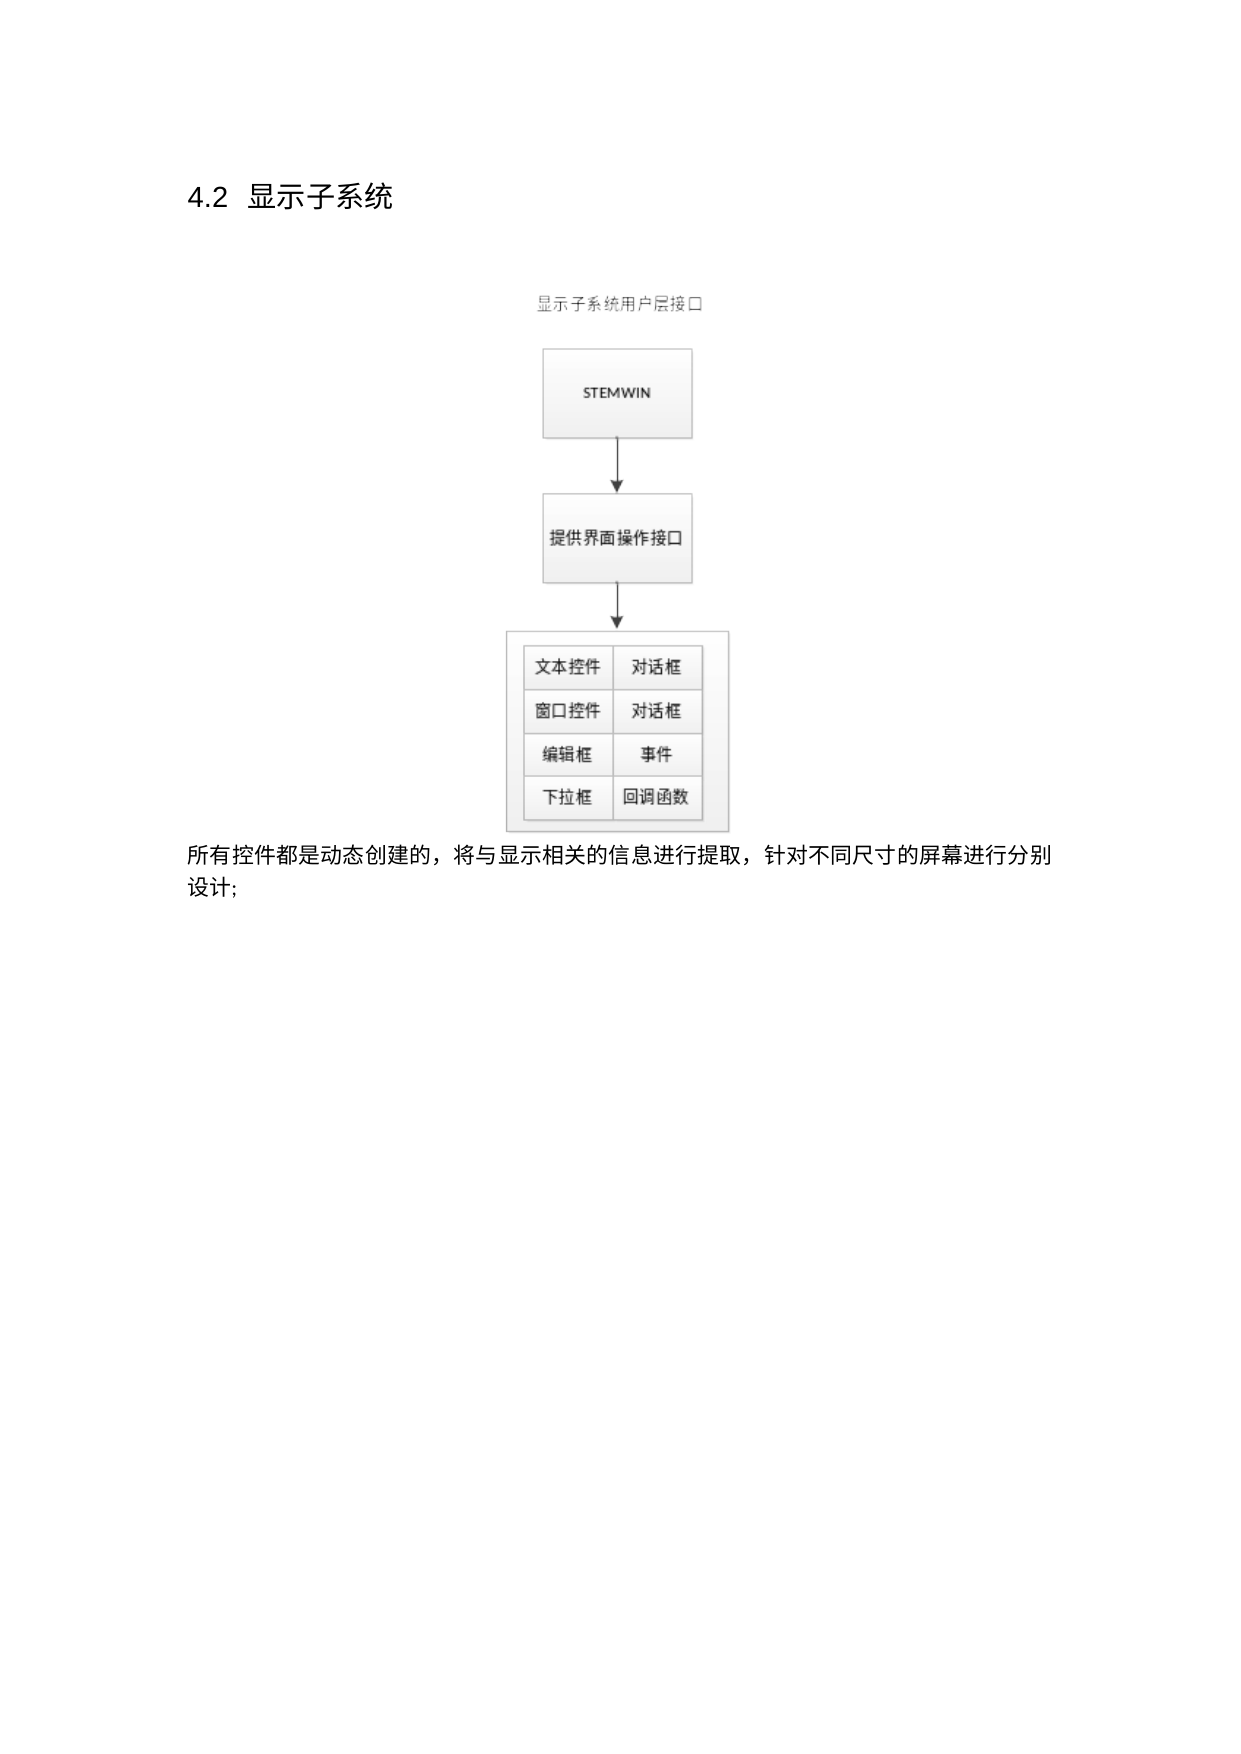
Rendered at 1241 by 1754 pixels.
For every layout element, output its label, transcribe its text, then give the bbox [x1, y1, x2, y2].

subtitle 显示子系统 [187, 162, 1053, 227]
text 所有控件都是动态创建的，将与显示相关的信息进行提取，针对不同尺寸的屏幕进行分别设计; [187, 837, 1053, 902]
